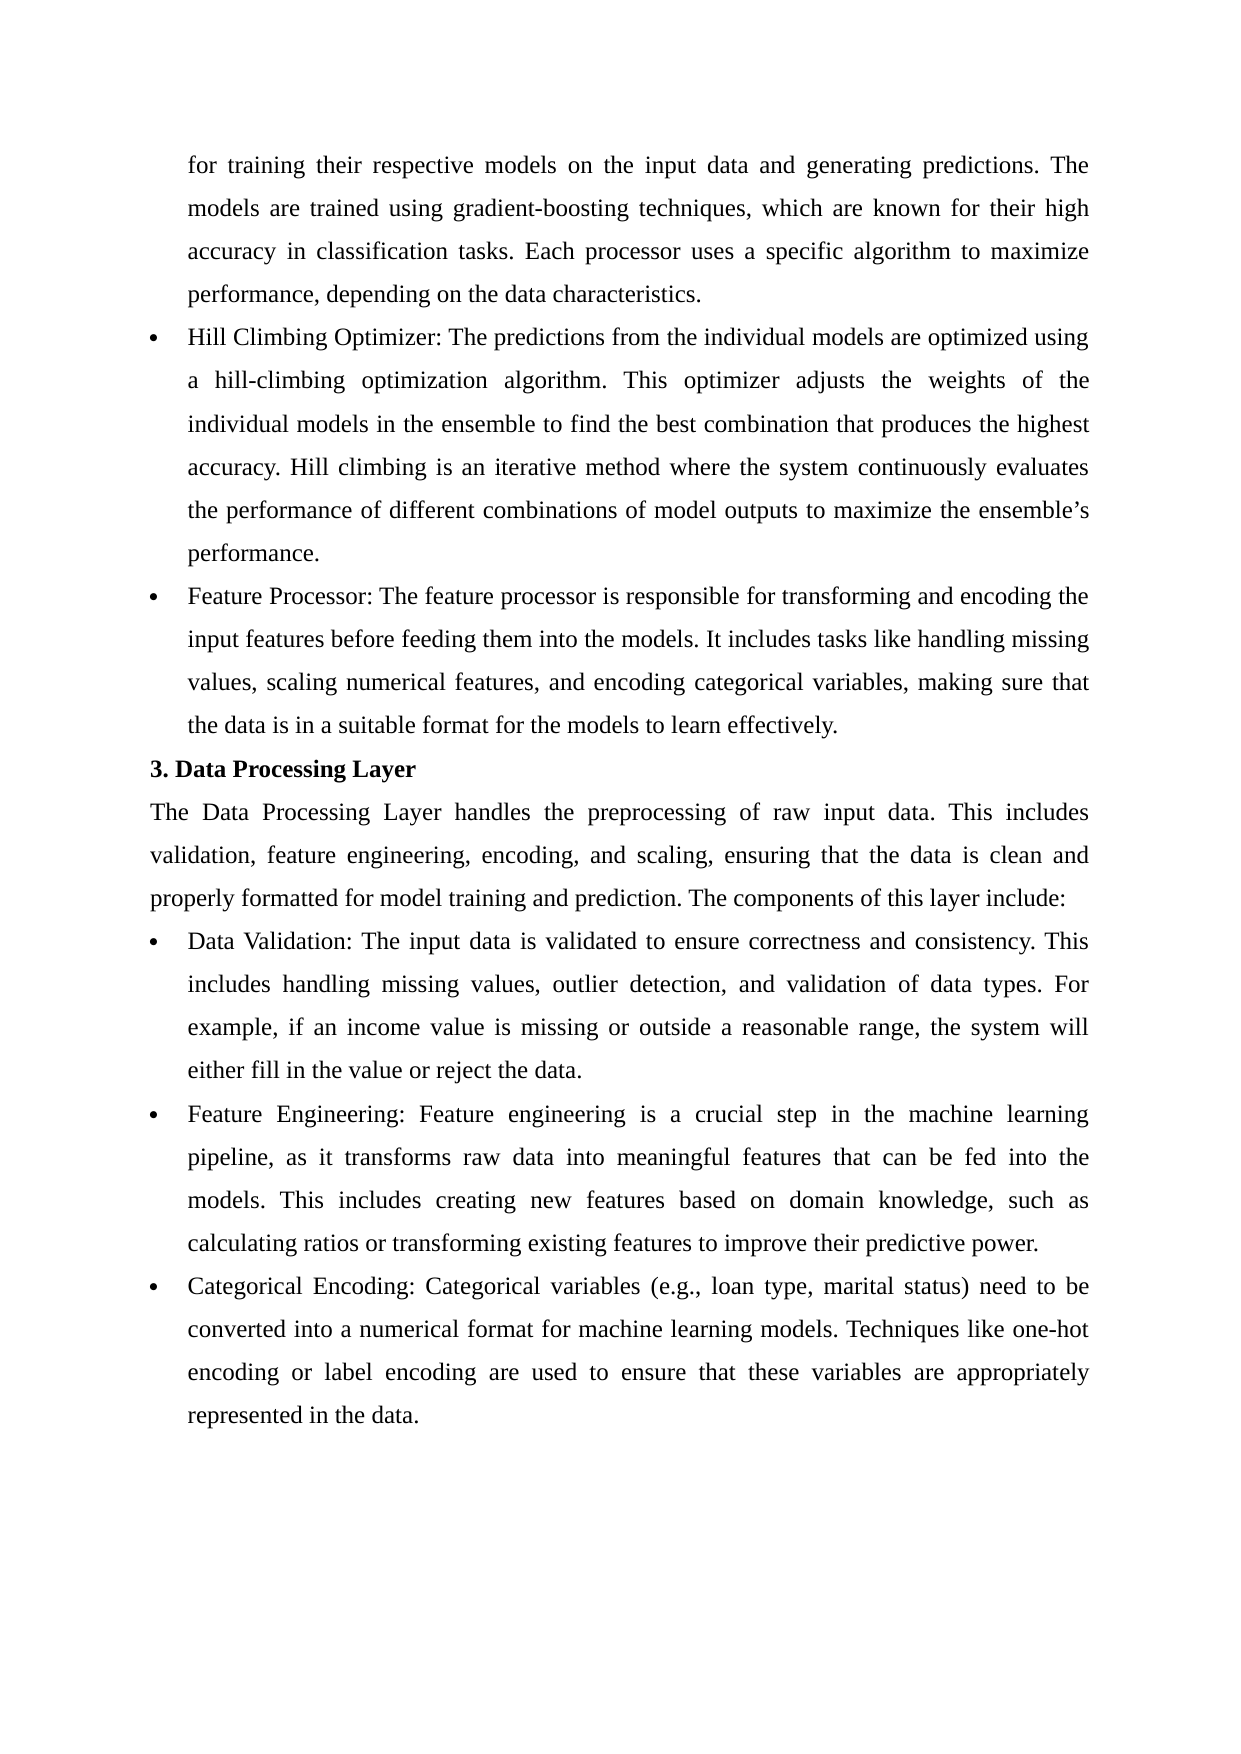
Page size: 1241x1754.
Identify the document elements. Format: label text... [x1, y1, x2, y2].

list Data Validation: The input data is validated to ensure correctness and consistency. This includes handling missing values, outlier detection, and validation of data types. For example, if an income value is missing or outside a reasonable range, the system will either fill in the value or reject the data. [150, 926, 1090, 1084]
list Categorical Encoding: Categorical variables (e.g., loan type, marital status) need to be converted into a numerical format for machine learning models. Techniques like one-hot encoding or label encoding are used to ensure that these variables are appropriately represented in the data. [150, 1271, 1090, 1429]
list Feature Processor: The feature processor is responsible for transforming and encoding the input features before feeding them into the models. It includes tasks like handling missing values, scaling numerical features, and encoding categorical variables, making sure that the data is in a suitable format for the models to learn effectively. [150, 581, 1090, 739]
list Hill Climbing Optimizer: The predictions from the individual models are optimized using a hill-climbing optimization algorithm. This optimizer adjusts the weights of the individual models in the ensemble to find the best combination that produces the highest accuracy. Hill climbing is an iterative method where the system continuously evaluates the performance of different combinations of model outputs to maximize the ensemble’s performance. [150, 322, 1090, 567]
list The Data Processing Layer handles the preprocessing of raw input data. This includes validation, feature engineering, encoding, and scaling, ensuring that the data is clean and properly formatted for model training and prediction. The components of this layer include: [150, 797, 1090, 912]
list Feature Engineering: Feature engineering is a crucial step in the machine learning pipeline, as it transforms raw data into meaningful features that can be fed into the models. This includes creating new features based on domain knowledge, such as calculating ratios or transforming existing features to improve their predictive power. [150, 1099, 1090, 1257]
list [150, 150, 1090, 308]
list 3. Data Processing Layer [150, 754, 1090, 782]
